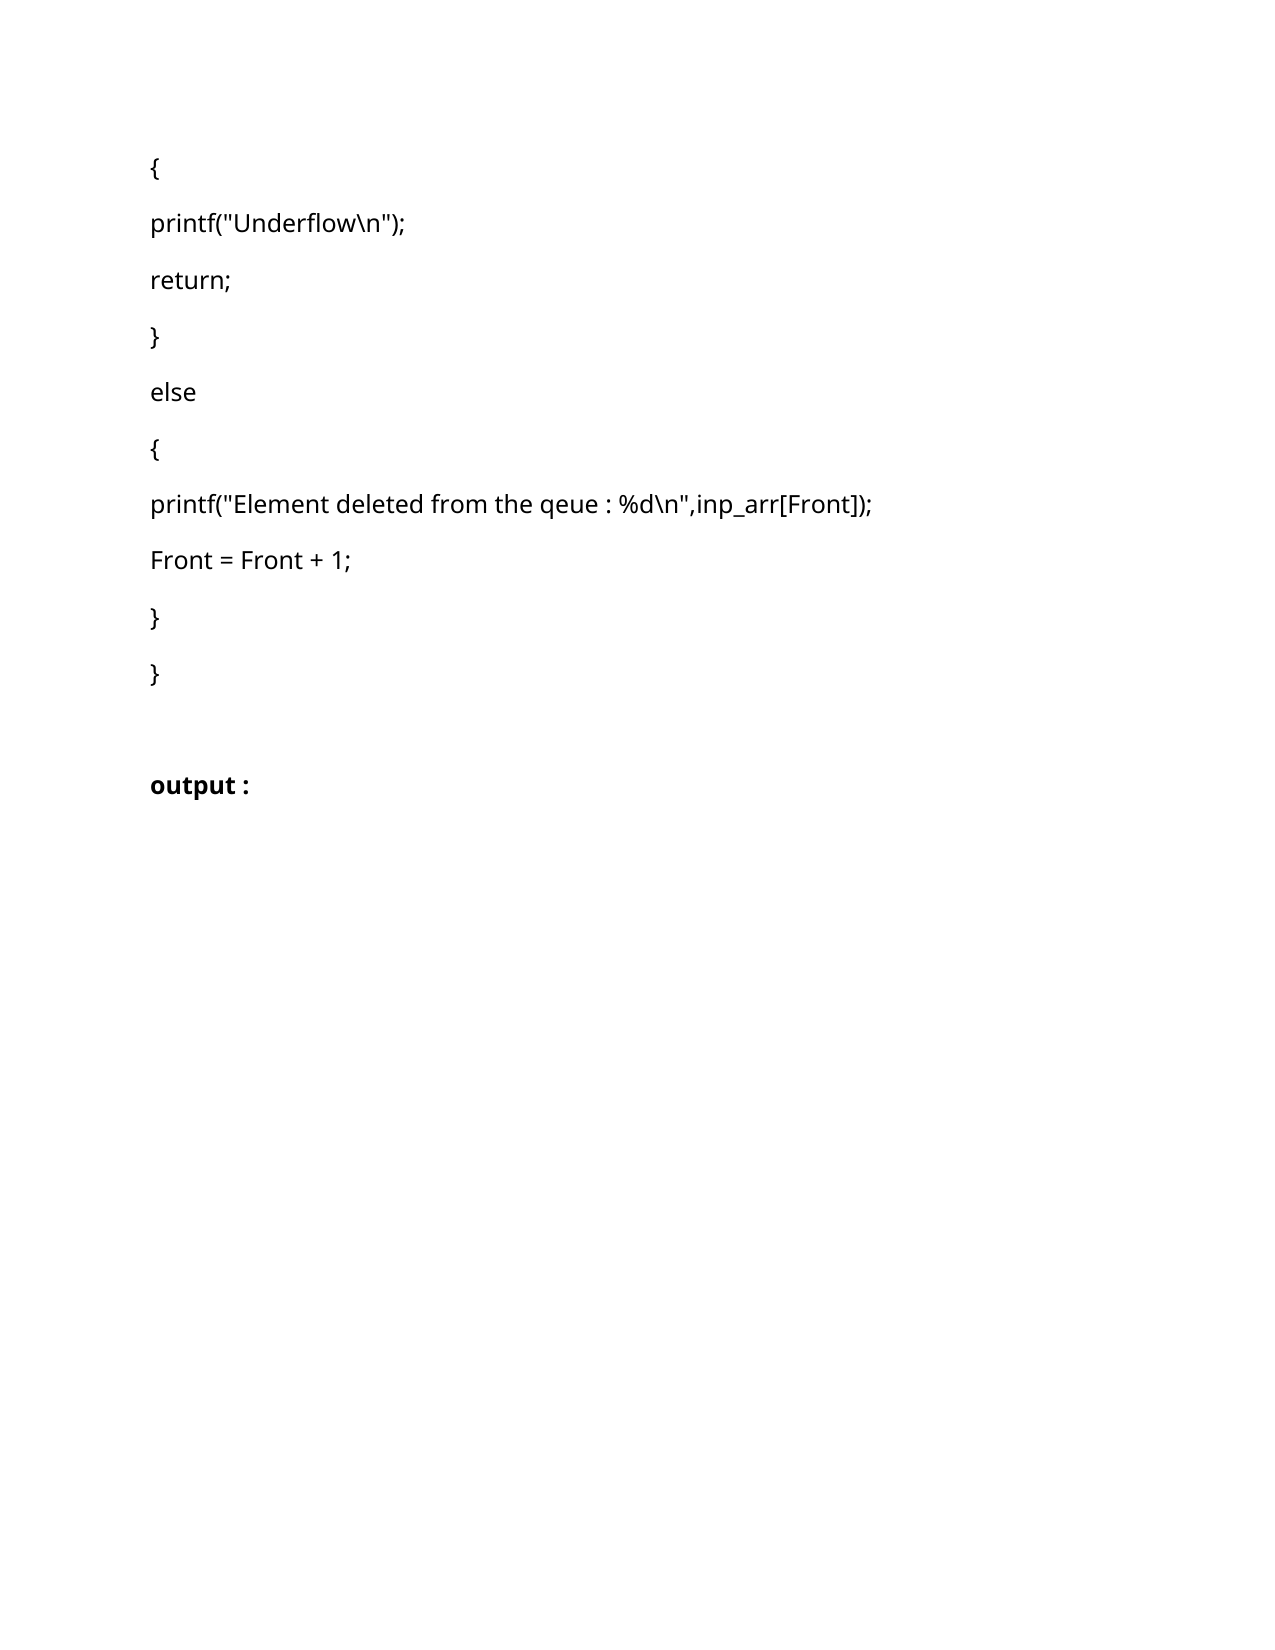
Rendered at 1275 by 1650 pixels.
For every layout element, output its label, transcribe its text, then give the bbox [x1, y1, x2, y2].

text else [150, 374, 1125, 409]
text { [150, 431, 1125, 465]
text output : [150, 768, 1125, 802]
text } [150, 599, 1125, 633]
text } [150, 655, 1125, 689]
text printf("Underflow\n"); [150, 206, 1125, 240]
text Front = Front + 1; [150, 543, 1125, 577]
text return; [150, 262, 1125, 296]
text { [150, 150, 1125, 184]
text printf("Element deleted from the qeue : %d\n",inp_arr[Front]); [150, 487, 1125, 521]
text } [150, 318, 1125, 352]
